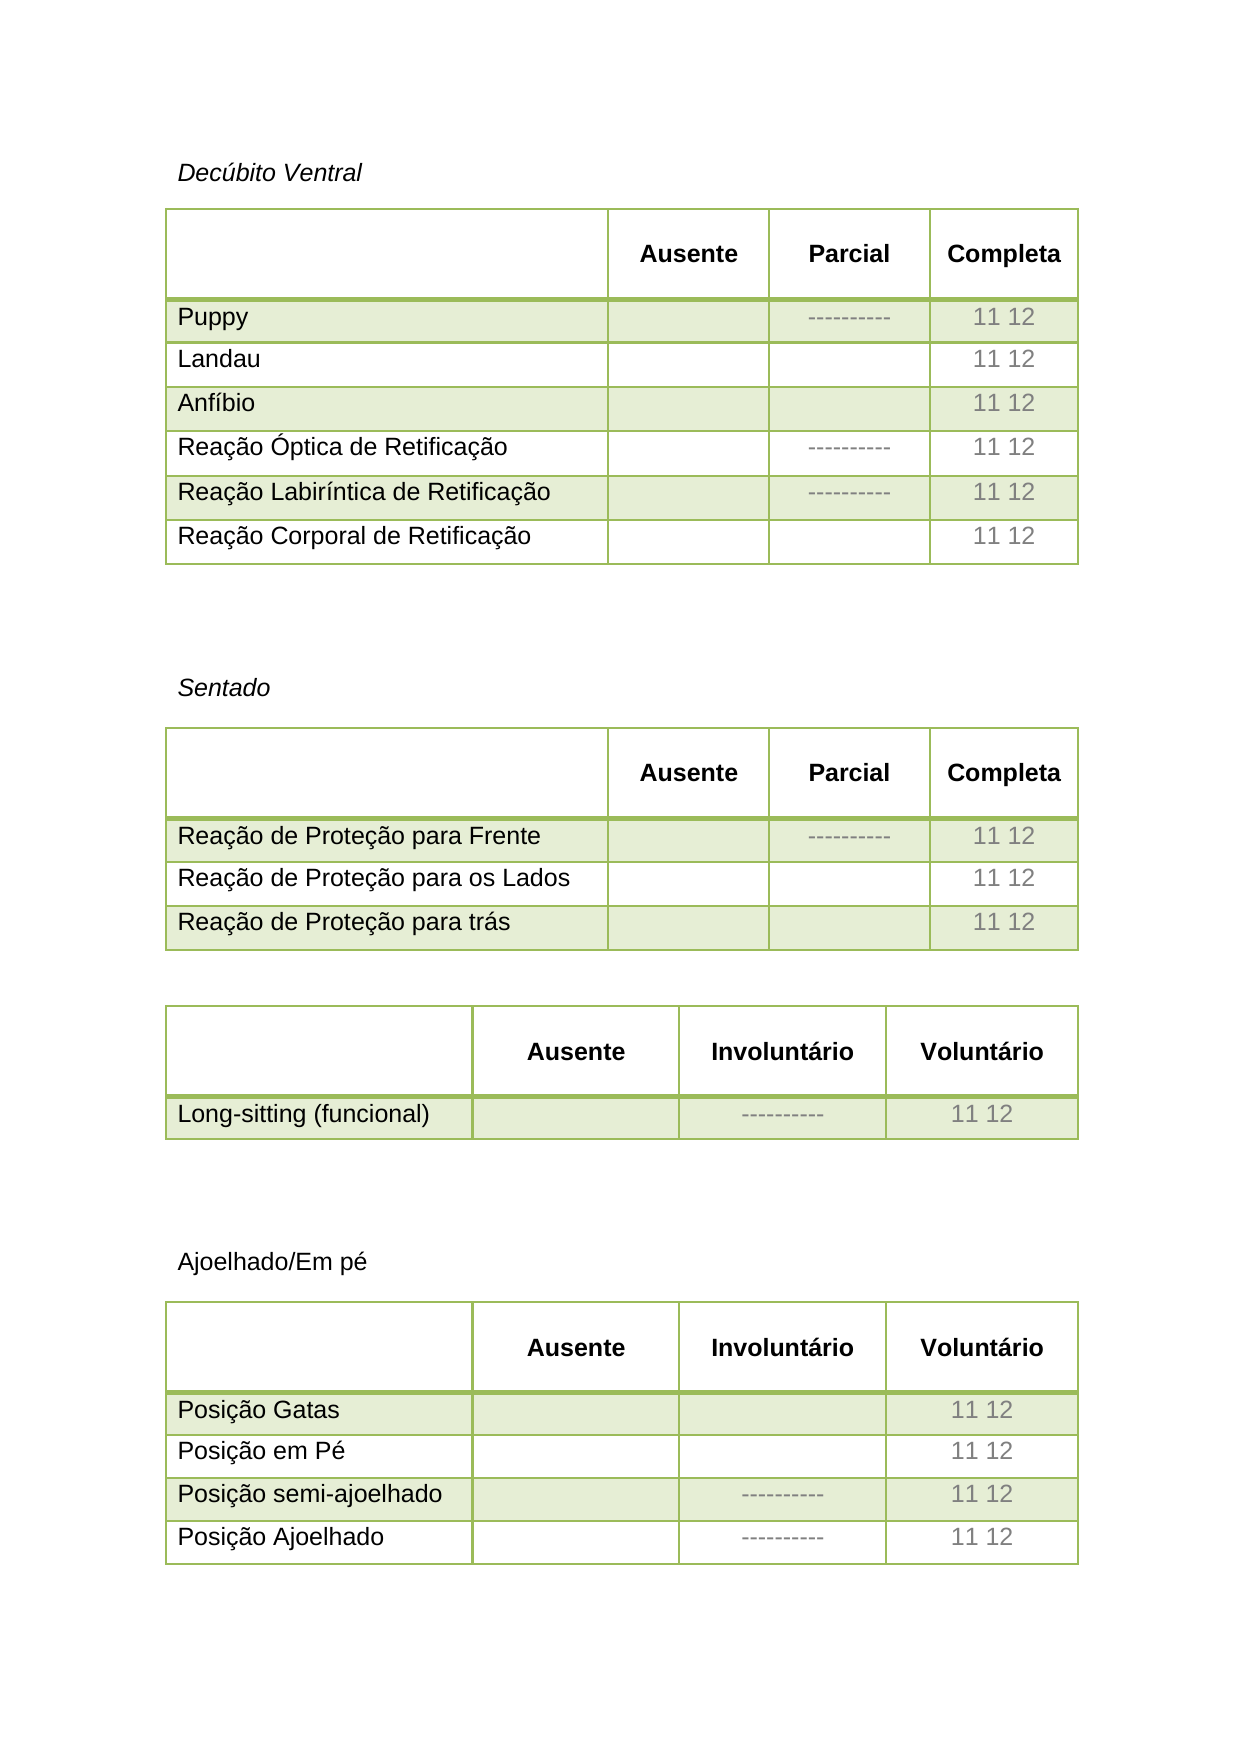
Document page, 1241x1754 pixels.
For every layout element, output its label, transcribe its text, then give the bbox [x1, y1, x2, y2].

table_header Ausente [609, 210, 768, 297]
table_header [167, 1303, 471, 1390]
table_cell 11 12 [887, 1099, 1077, 1138]
table_header Involuntário [680, 1007, 885, 1094]
table_cell Reação Óptica de Retificação [167, 432, 607, 474]
table_cell 11 12 [887, 1395, 1077, 1434]
table_cell ---------- [770, 821, 929, 861]
table_header [167, 210, 607, 297]
table_cell [609, 344, 768, 386]
table_header Completa [931, 210, 1077, 297]
table_cell [770, 388, 929, 430]
table_cell [770, 521, 929, 563]
table_cell [770, 344, 929, 386]
table_header [167, 729, 607, 816]
text Sentado [177, 673, 1063, 702]
table_cell 11 12 [931, 907, 1077, 949]
table_cell Reação de Proteção para os Lados [167, 863, 607, 905]
table_cell Posição semi-ajoelhado [167, 1479, 471, 1520]
table_cell Long-sitting (funcional) [167, 1099, 471, 1138]
table_header Voluntário [887, 1007, 1077, 1094]
table_cell Reação de Proteção para trás [167, 907, 607, 949]
table_cell 11 12 [887, 1436, 1077, 1477]
table_cell [770, 863, 929, 905]
text Ajoelhado/Em pé [177, 1247, 1063, 1276]
table_cell 11 12 [887, 1522, 1077, 1563]
table_cell 11 12 [931, 388, 1077, 430]
table_cell [609, 302, 768, 341]
table_header Ausente [474, 1303, 678, 1390]
table_cell [609, 821, 768, 861]
table_cell [609, 477, 768, 519]
table_cell Anfíbio [167, 388, 607, 430]
table_header Ausente [609, 729, 768, 816]
table_cell ---------- [680, 1522, 885, 1563]
table_cell ---------- [770, 302, 929, 341]
table_header Completa [931, 729, 1077, 816]
table_header Parcial [770, 729, 929, 816]
table_cell [609, 432, 768, 474]
table_cell [770, 907, 929, 949]
table_cell 11 12 [931, 821, 1077, 861]
table_cell ---------- [680, 1099, 885, 1138]
table_cell [474, 1436, 678, 1477]
table_cell Posição Ajoelhado [167, 1522, 471, 1563]
table_cell Reação Labiríntica de Retificação [167, 477, 607, 519]
table_cell [680, 1395, 885, 1434]
table_header Ausente [474, 1007, 678, 1094]
table_cell [474, 1479, 678, 1520]
table_cell [609, 521, 768, 563]
table_cell 11 12 [931, 344, 1077, 386]
table_cell 11 12 [931, 302, 1077, 341]
table_cell 11 12 [887, 1479, 1077, 1520]
table_cell ---------- [770, 477, 929, 519]
table_cell Landau [167, 344, 607, 386]
table_cell [609, 863, 768, 905]
table_cell 11 12 [931, 477, 1077, 519]
table_cell [609, 907, 768, 949]
table_cell ---------- [770, 432, 929, 474]
table_cell Reação Corporal de Retificação [167, 521, 607, 563]
table_cell Posição em Pé [167, 1436, 471, 1477]
table_cell Puppy [167, 302, 607, 341]
text Decúbito Ventral [177, 158, 1063, 187]
table_cell Reação de Proteção para Frente [167, 821, 607, 861]
table_cell [474, 1395, 678, 1434]
table_cell [609, 388, 768, 430]
table_cell [680, 1436, 885, 1477]
table_cell [474, 1522, 678, 1563]
table_header Voluntário [887, 1303, 1077, 1390]
table_cell Posição Gatas [167, 1395, 471, 1434]
table_header Parcial [770, 210, 929, 297]
table_header Involuntário [680, 1303, 885, 1390]
table_cell 11 12 [931, 863, 1077, 905]
table_cell 11 12 [931, 521, 1077, 563]
table_cell ---------- [680, 1479, 885, 1520]
table_cell [474, 1099, 678, 1138]
table_header [167, 1007, 471, 1094]
table_cell 11 12 [931, 432, 1077, 474]
